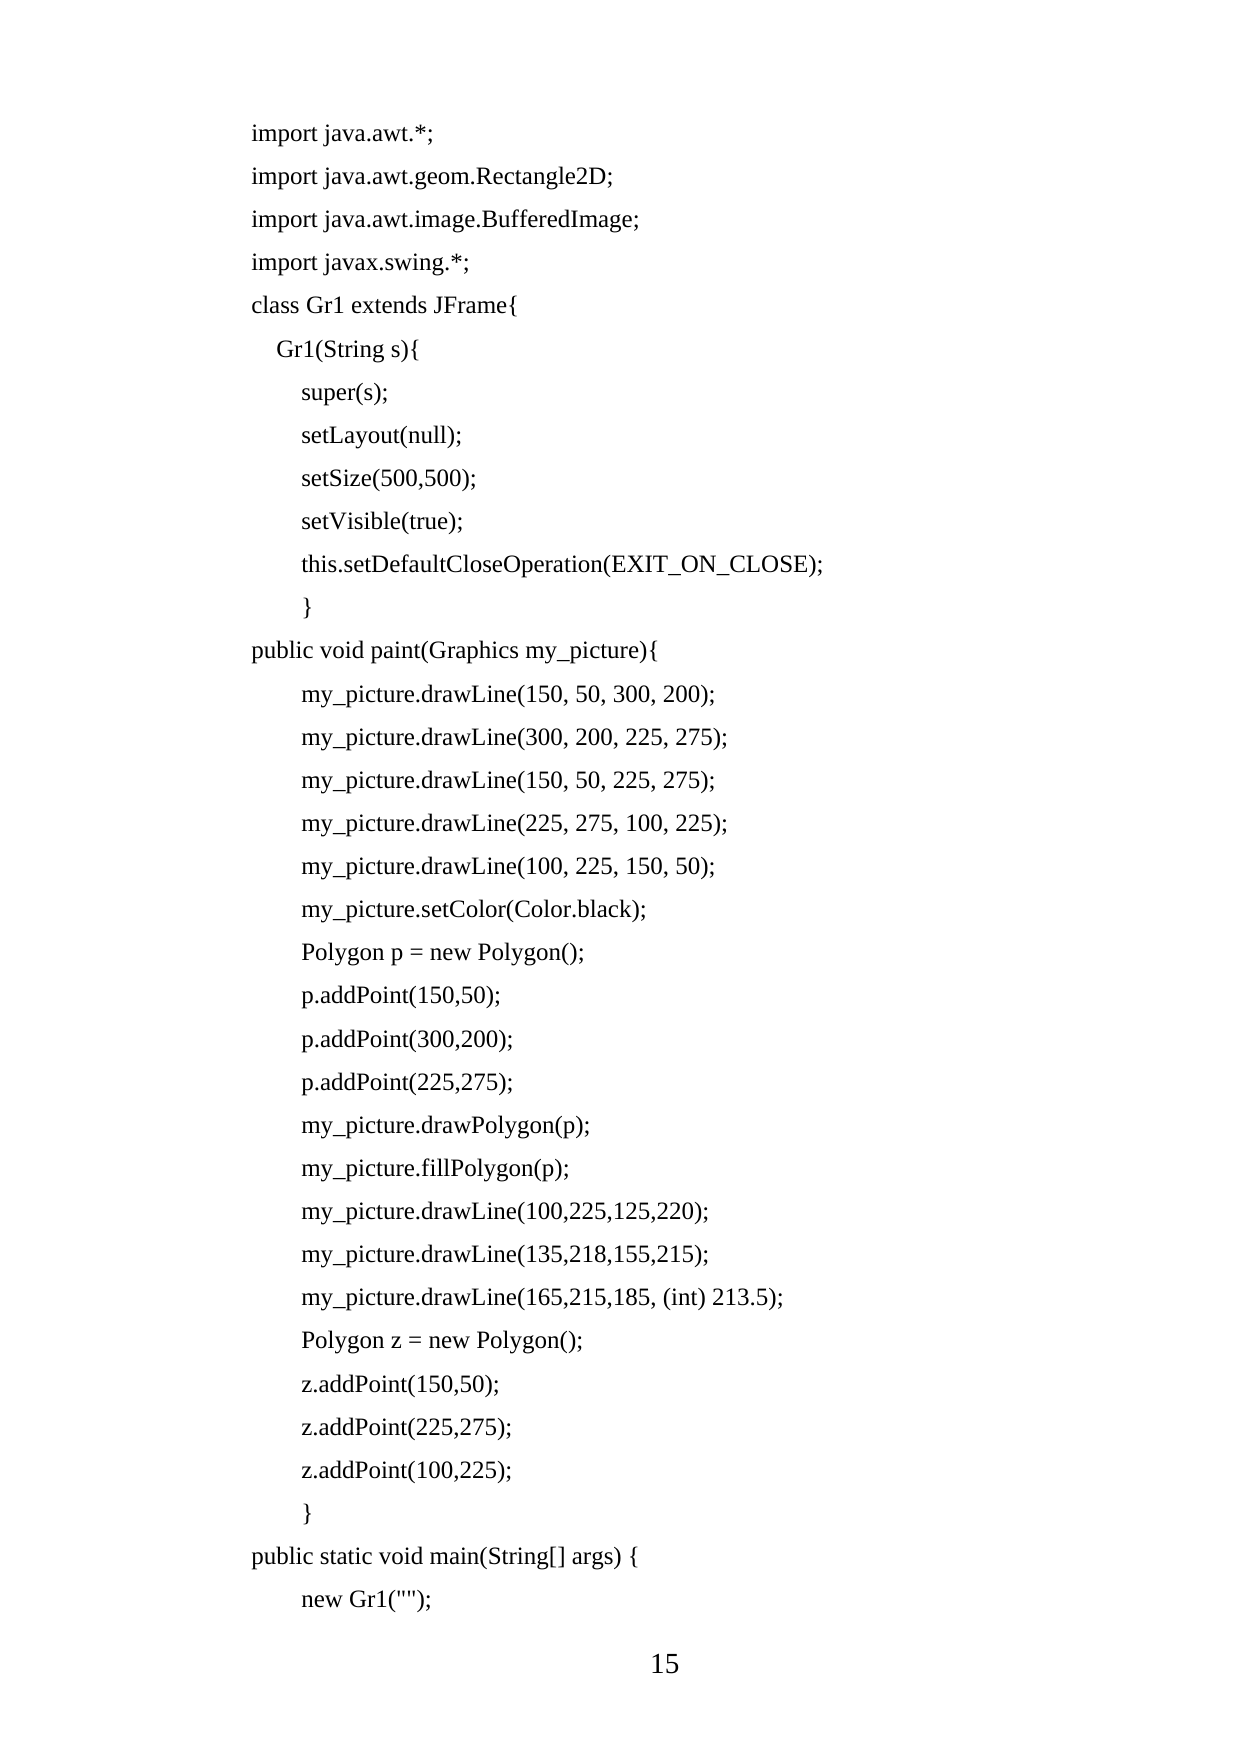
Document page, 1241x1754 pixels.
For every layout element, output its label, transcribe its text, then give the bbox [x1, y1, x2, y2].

text import javax.swing.*; [177, 247, 1152, 276]
text setVisible(true); [177, 506, 1152, 535]
text this.setDefaultCloseOperation(EXIT_ON_CLOSE); [177, 549, 1152, 578]
text my_picture.drawLine(135,218,155,215); [177, 1239, 1152, 1268]
text import java.awt.image.BufferedImage; [177, 204, 1152, 233]
text Polygon z = new Polygon(); [177, 1326, 1152, 1354]
text setSize(500,500); [177, 463, 1152, 492]
text z.addPoint(150,50); [177, 1369, 1152, 1397]
text p.addPoint(225,275); [177, 1067, 1152, 1096]
text my_picture.drawLine(100,225,125,220); [177, 1196, 1152, 1225]
text Gr1(String s){ [177, 334, 1152, 362]
text public static void main(String[] args) { [177, 1541, 1152, 1570]
text import java.awt.geom.Rectangle2D; [177, 161, 1152, 190]
text my_picture.drawLine(300, 200, 225, 275); [177, 722, 1152, 751]
text setLayout(null); [177, 420, 1152, 449]
text import java.awt.*; [177, 118, 1152, 147]
text my_picture.drawPolygon(p); [177, 1110, 1152, 1139]
text my_picture.fillPolygon(p); [177, 1153, 1152, 1182]
text p.addPoint(300,200); [177, 1024, 1152, 1052]
text z.addPoint(225,275); [177, 1412, 1152, 1441]
text my_picture.drawLine(150, 50, 225, 275); [177, 765, 1152, 794]
text my_picture.drawLine(165,215,185, (int) 213.5); [177, 1282, 1152, 1311]
text my_picture.drawLine(100, 225, 150, 50); [177, 851, 1152, 880]
text new Gr1(""); [177, 1584, 1152, 1613]
text } [177, 592, 1152, 621]
text class Gr1 extends JFrame{ [177, 291, 1152, 319]
text my_picture.setColor(Color.black); [177, 894, 1152, 923]
text p.addPoint(150,50); [177, 981, 1152, 1009]
text } [177, 1498, 1152, 1527]
text my_picture.drawLine(225, 275, 100, 225); [177, 808, 1152, 837]
text z.addPoint(100,225); [177, 1455, 1152, 1484]
text my_picture.drawLine(150, 50, 300, 200); [177, 679, 1152, 707]
text public void paint(Graphics my_picture){ [177, 636, 1152, 664]
text Polygon p = new Polygon(); [177, 937, 1152, 966]
text super(s); [177, 377, 1152, 406]
